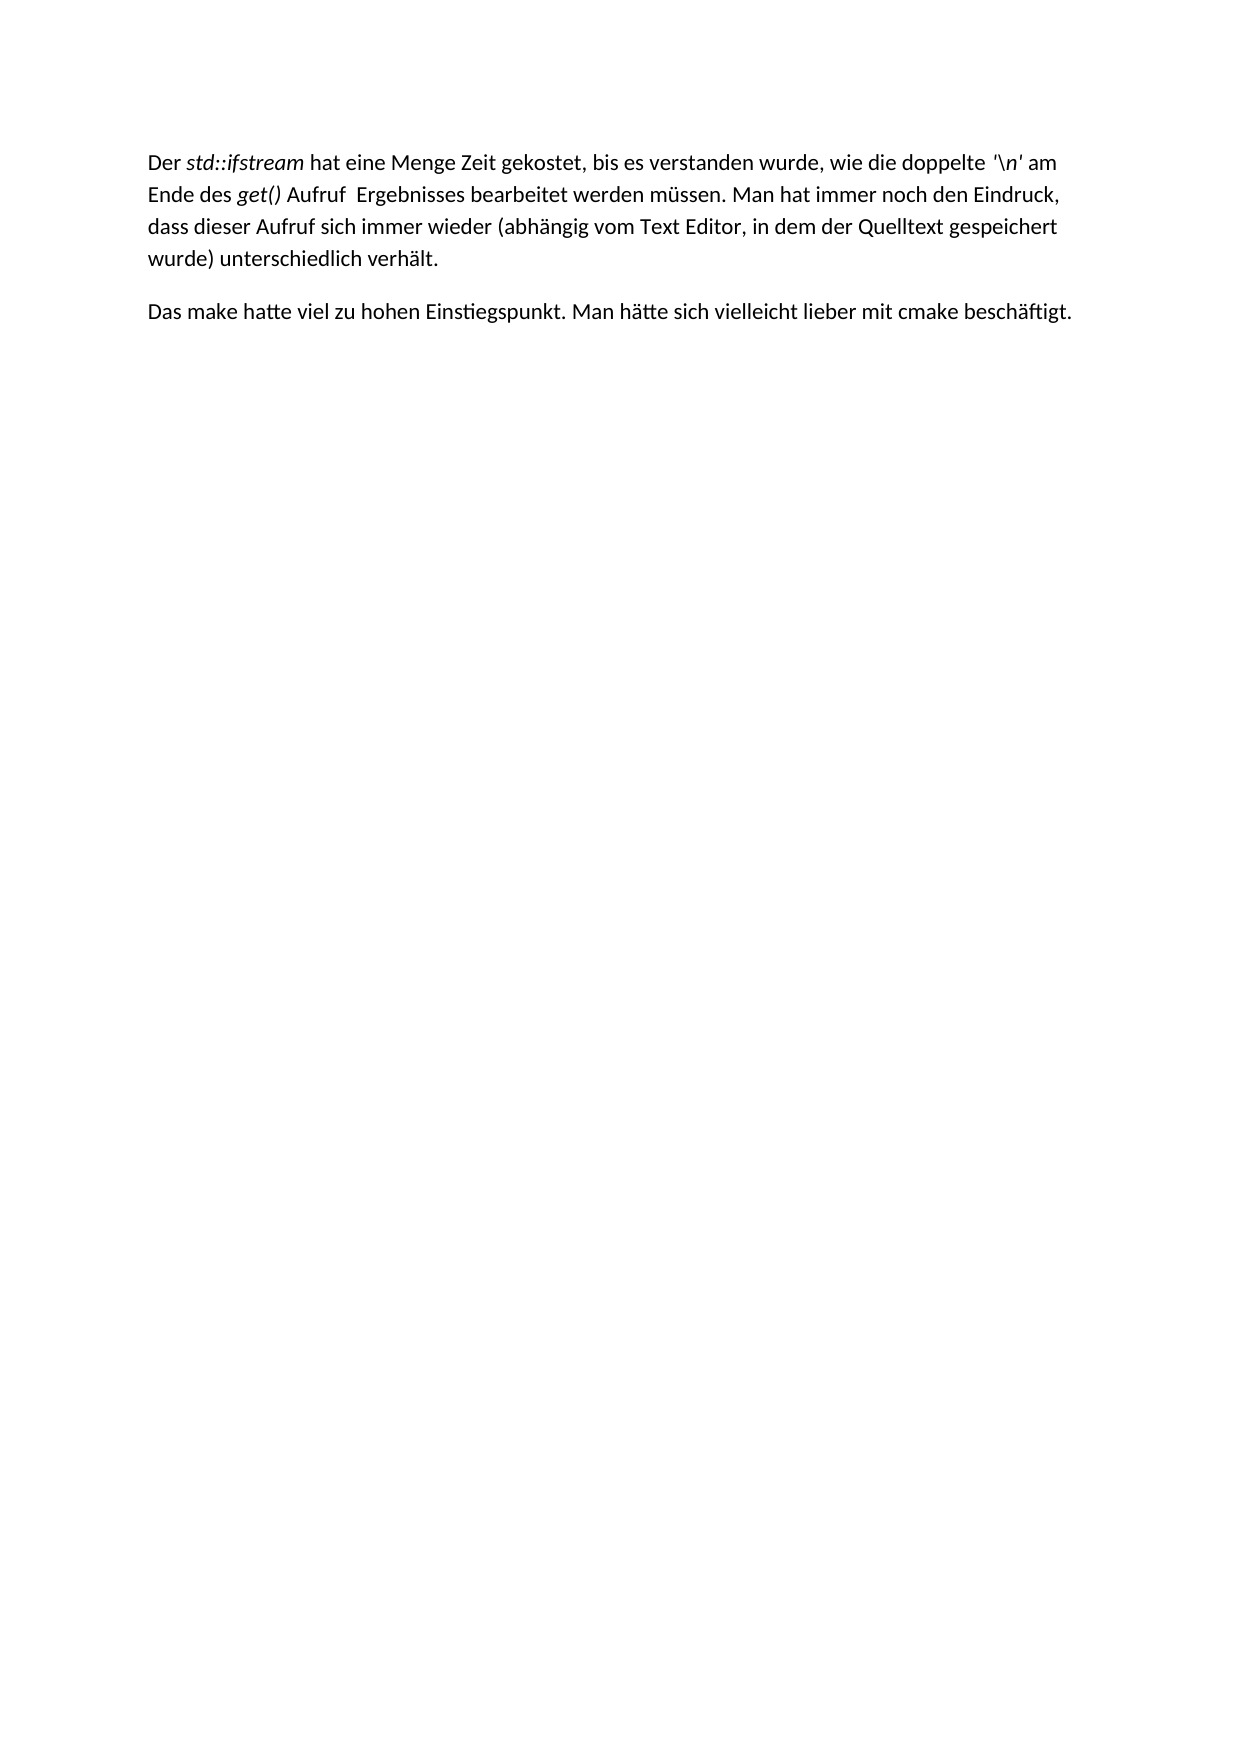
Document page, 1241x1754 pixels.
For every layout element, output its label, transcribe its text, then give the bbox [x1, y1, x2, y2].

text Der std::ifstream hat eine Menge Zeit gekostet, bis es verstanden wurde, wie die doppelte '\n' am Ende des get() Aufruf Ergebnisses bearbeitet werden müssen. Man hat immer noch den Eindruck, dass dieser Aufruf sich immer wieder (abhängig vom Text Editor, in dem der Quelltext gespeichert wurde) unterschiedlich verhält. [148, 148, 1093, 272]
text Das make hatte viel zu hohen Einstiegspunkt. Man hätte sich vielleicht lieber mit cmake beschäftigt. [148, 297, 1093, 325]
